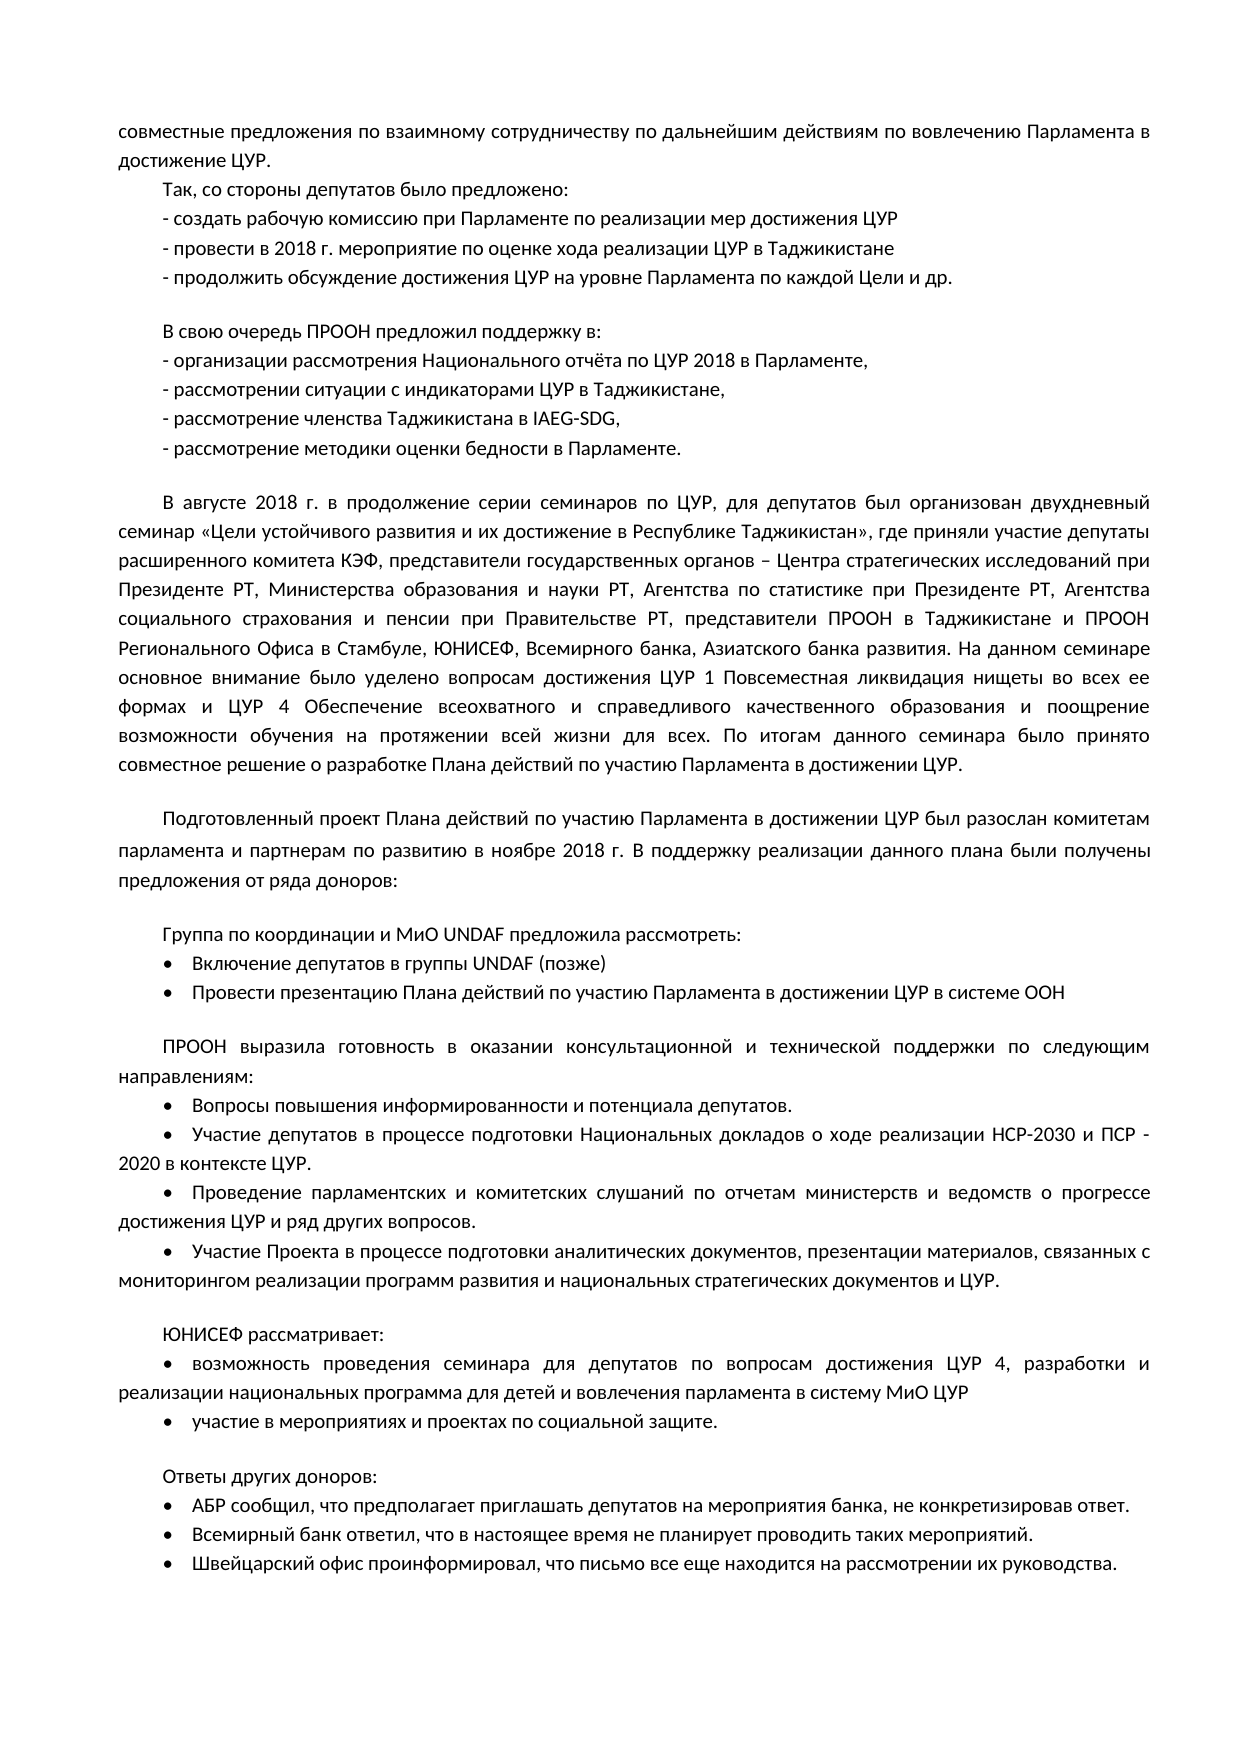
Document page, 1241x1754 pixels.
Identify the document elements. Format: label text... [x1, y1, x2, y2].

text • возможность проведения семинара для депутатов по вопросам достижения ЦУР 4, разработки и реализации национальных программа для детей и вовлечения парламента в систему МиО ЦУР [118, 1350, 1152, 1405]
text В августе 2018 г. в продолжение серии семинаров по ЦУР, для депутатов был организован двухдневный семинар «Цели устойчивого развития и их достижение в Республике Таджикистан», где приняли участие депутаты расширенного комитета КЭФ, представители государственных органов – Центра стратегических исследований при Президенте РТ, Министерства образования и науки РТ, Агентства по статистике при Президенте РТ, Агентства социального страхования и пенсии при Правительстве РТ, представители ПРООН в Таджикистане и ПРООН Регионального Офиса в Стамбуле, ЮНИСЕФ, Всемирного банка, Азиатского банка развития. На данном семинаре основное внимание было уделено вопросам достижения ЦУР 1 Повсеместная ликвидация нищеты во всех ее формах и ЦУР 4 Обеспечение всеохватного и справедливого качественного образования и поощрение возможности обучения на протяжении всей жизни для всех. По итогам данного семинара было принято совместное решение о разработке Плана действий по участию Парламента в достижении ЦУР. [118, 489, 1152, 777]
text • АБР сообщил, что предполагает приглашать депутатов на мероприятия банка, не конкретизировав ответ. [118, 1492, 1152, 1517]
text • Участие Проекта в процессе подготовки аналитических документов, презентации материалов, связанных с мониторингом реализации программ развития и национальных стратегических документов и ЦУР. [118, 1238, 1152, 1292]
text Группа по координации и МиО UNDAF предложила рассмотреть: [118, 921, 1152, 947]
text - рассмотрение методики оценки бедности в Парламенте. [118, 435, 1152, 460]
text - рассмотрении ситуации с индикаторами ЦУР в Таджикистане, [118, 376, 1152, 402]
text - рассмотрение членства Таджикистана в IAEG-SDG, [118, 406, 1152, 431]
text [118, 118, 1152, 173]
text - организации рассмотрения Национального отчёта по ЦУР 2018 в Парламенте, [118, 347, 1152, 373]
text Так, со стороны депутатов было предложено: [118, 176, 1152, 202]
text • участие в мероприятиях и проектах по социальной защите. [118, 1409, 1152, 1434]
text ПРООН выразила готовность в оказании консультационной и технической поддержки по следующим направлениям: [118, 1034, 1152, 1088]
text В свою очередь ПРООН предложил поддержку в: [118, 318, 1152, 343]
text • Всемирный банк ответил, что в настоящее время не планирует проводить таких мероприятий. [118, 1521, 1152, 1547]
text • Провести презентацию Плана действий по участию Парламента в достижении ЦУР в системе ООН [118, 979, 1152, 1005]
text - создать рабочую комиссию при Парламенте по реализации мер достижения ЦУР [118, 206, 1152, 231]
text • Включение депутатов в группы UNDAF (позже) [118, 950, 1152, 976]
text - провести в 2018 г. мероприятие по оценке хода реализации ЦУР в Таджикистане [118, 235, 1152, 260]
text • Швейцарский офис проинформировал, что письмо все еще находится на рассмотрении их руководства. [118, 1550, 1152, 1576]
text ЮНИСЕФ рассматривает: [118, 1321, 1152, 1347]
text • Проведение парламентских и комитетских слушаний по отчетам министерств и ведомств о прогрессе достижения ЦУР и ряд других вопросов. [118, 1179, 1152, 1234]
text • Участие депутатов в процессе подготовки Национальных докладов о ходе реализации НСР-2030 и ПСР -2020 в контексте ЦУР. [118, 1121, 1152, 1176]
text Подготовленный проект Плана действий по участию Парламента в достижении ЦУР был разослан комитетам парламента и партнерам по развитию в ноябре 2018 г. В поддержку реализации данного плана были получены предложения от ряда доноров: [118, 806, 1152, 892]
text - продолжить обсуждение достижения ЦУР на уровне Парламента по каждой Цели и др. [118, 264, 1152, 289]
text Ответы других доноров: [118, 1463, 1152, 1488]
text • Вопросы повышения информированности и потенциала депутатов. [118, 1092, 1152, 1117]
